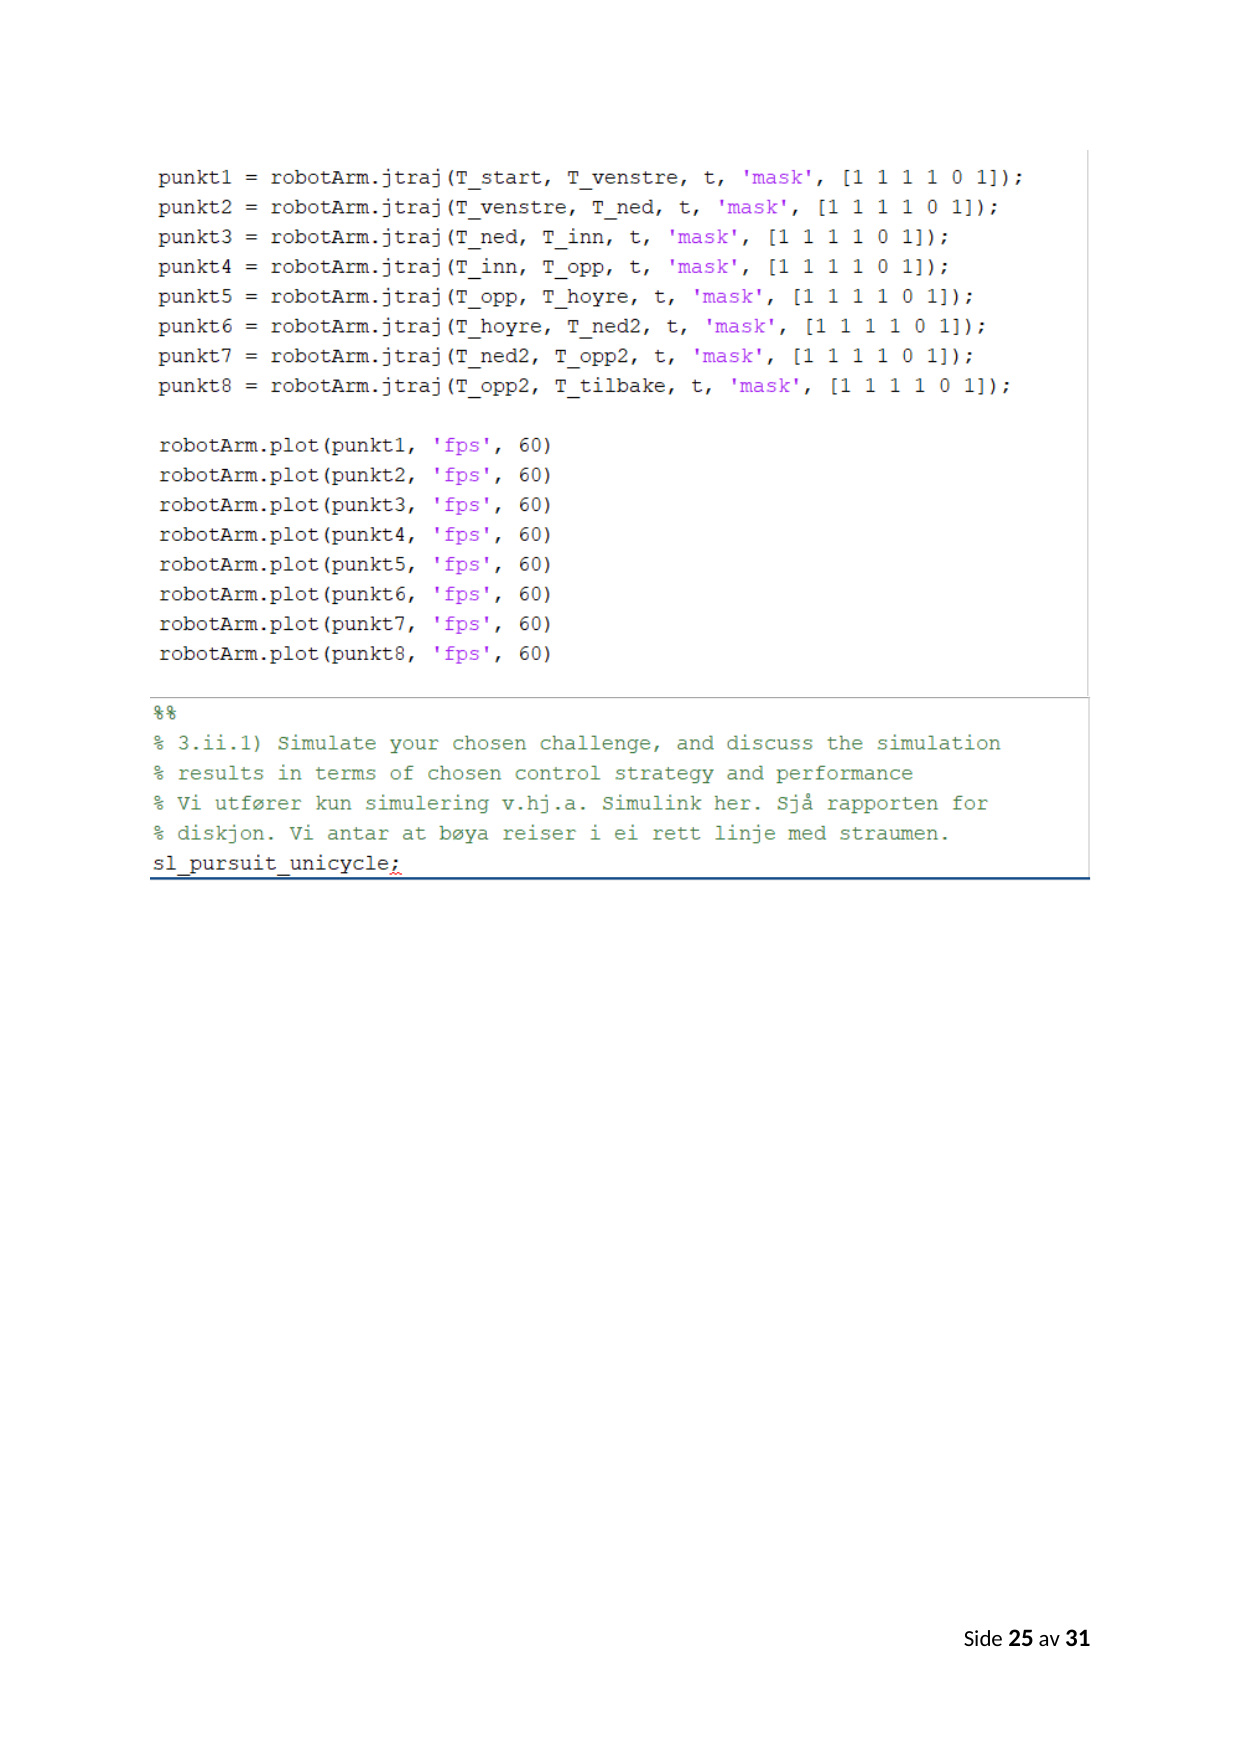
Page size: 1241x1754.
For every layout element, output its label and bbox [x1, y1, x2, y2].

picture [150, 697, 1091, 881]
picture [150, 150, 1091, 696]
